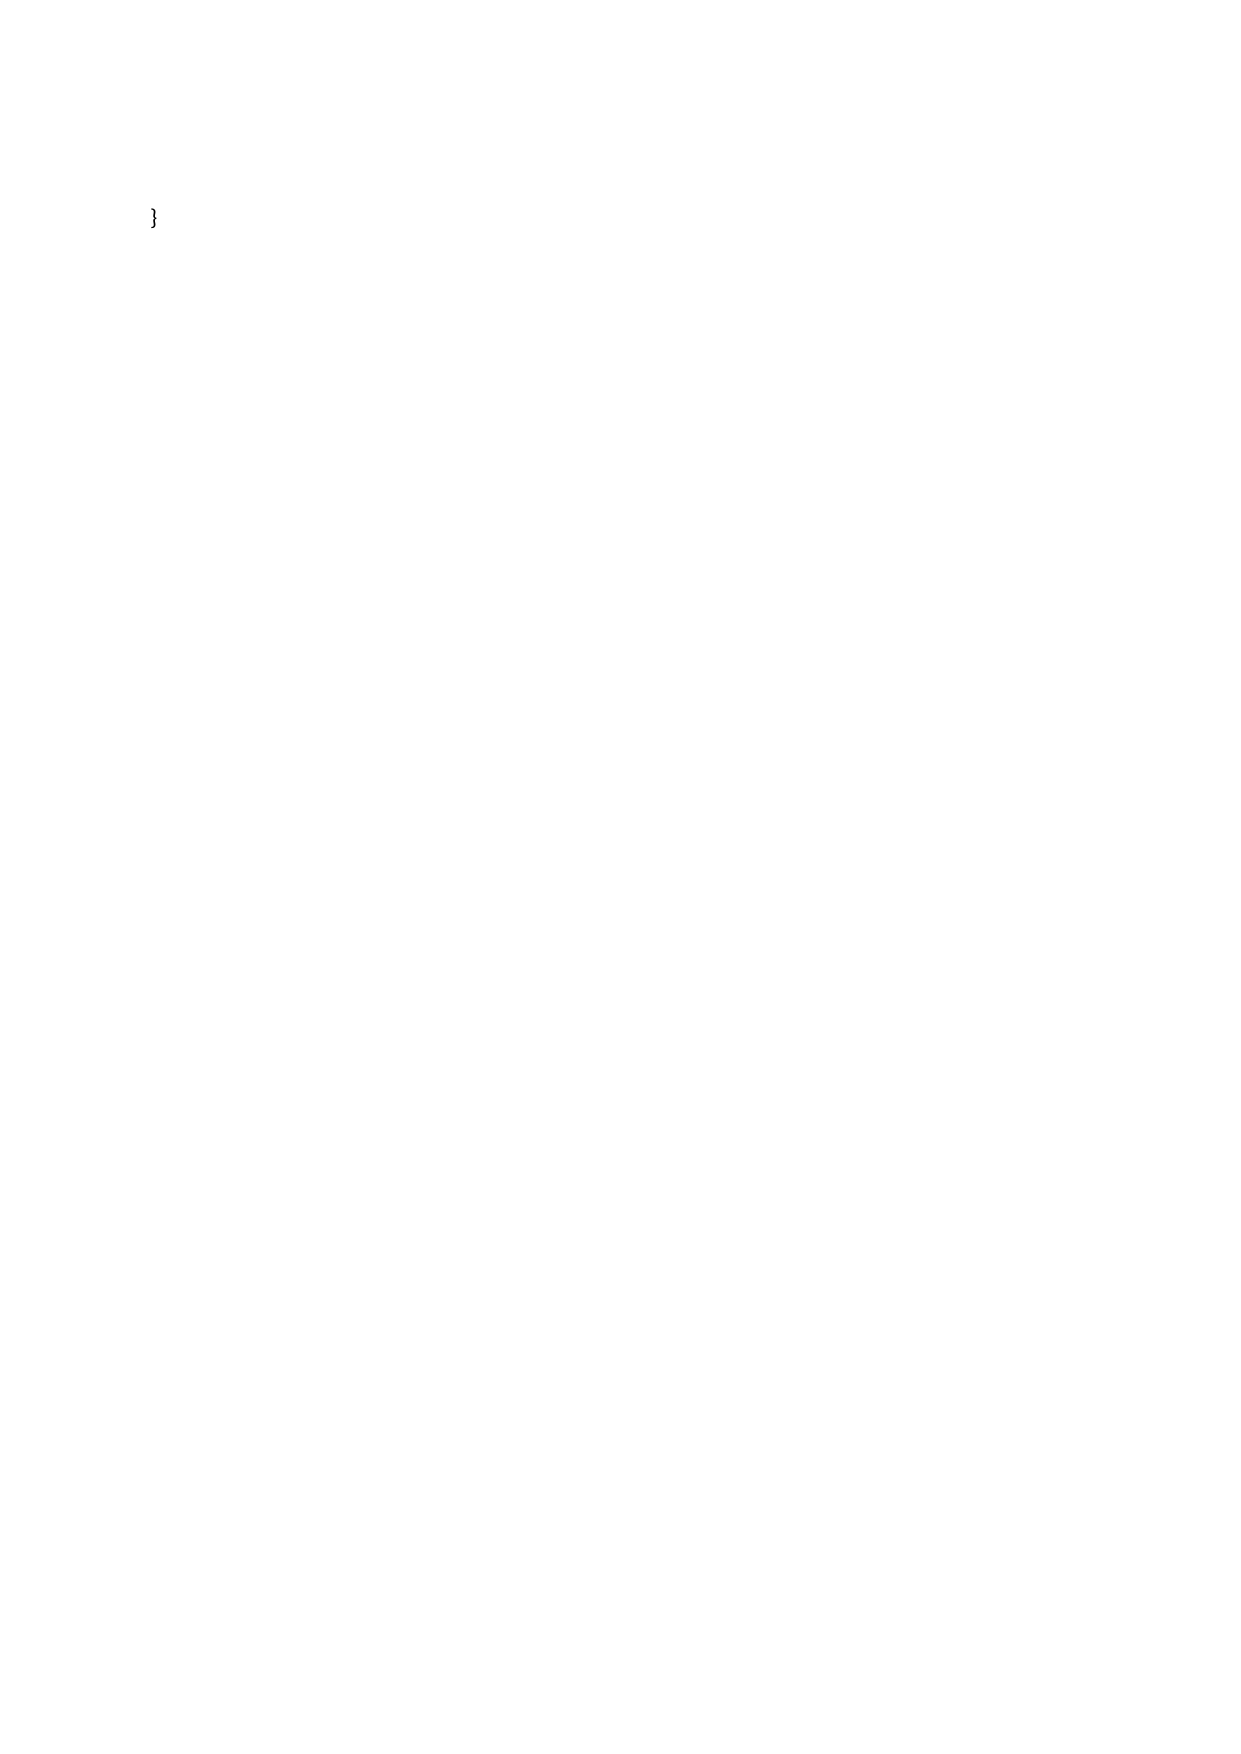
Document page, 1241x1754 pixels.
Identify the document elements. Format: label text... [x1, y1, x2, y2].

text } [150, 203, 1090, 231]
